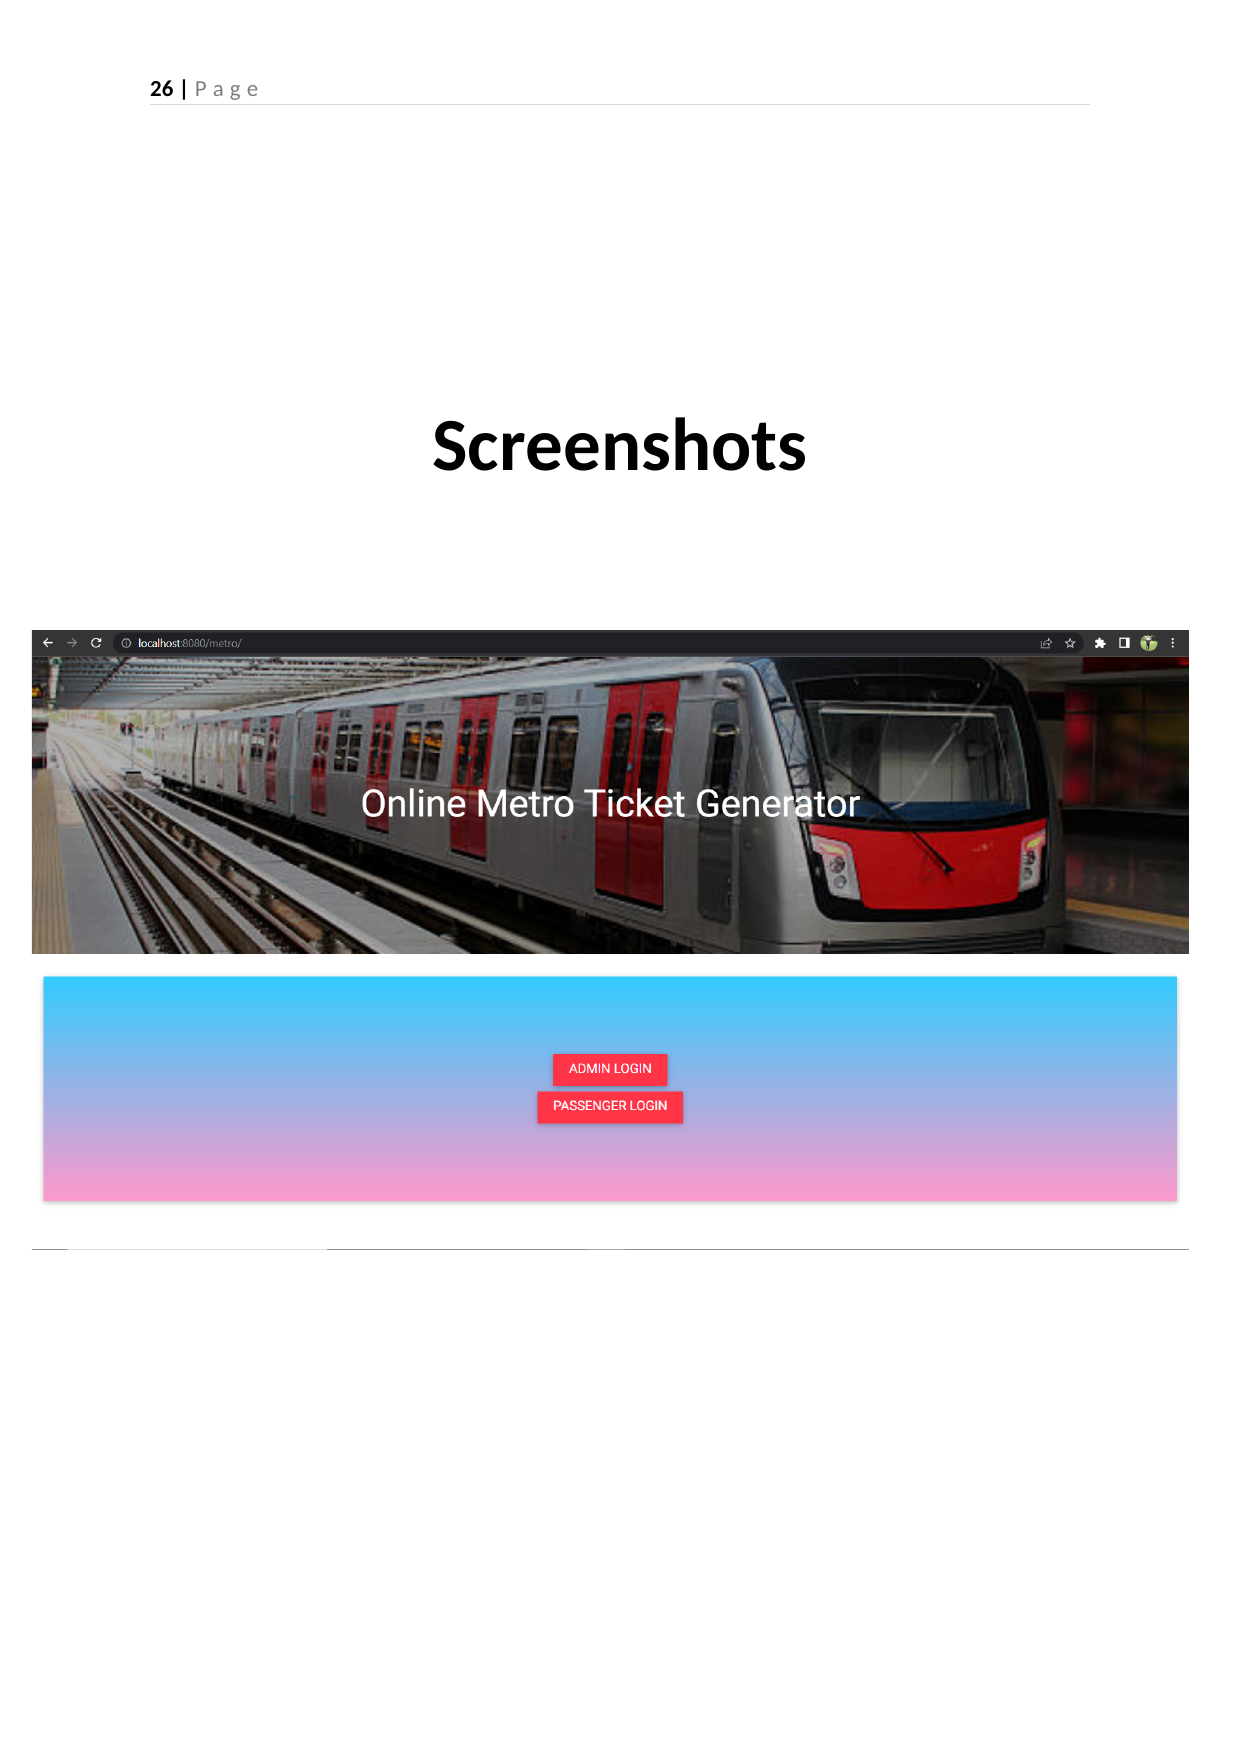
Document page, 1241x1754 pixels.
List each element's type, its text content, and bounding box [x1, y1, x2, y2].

picture [31, 630, 1189, 1250]
text Screenshots [150, 398, 1090, 489]
